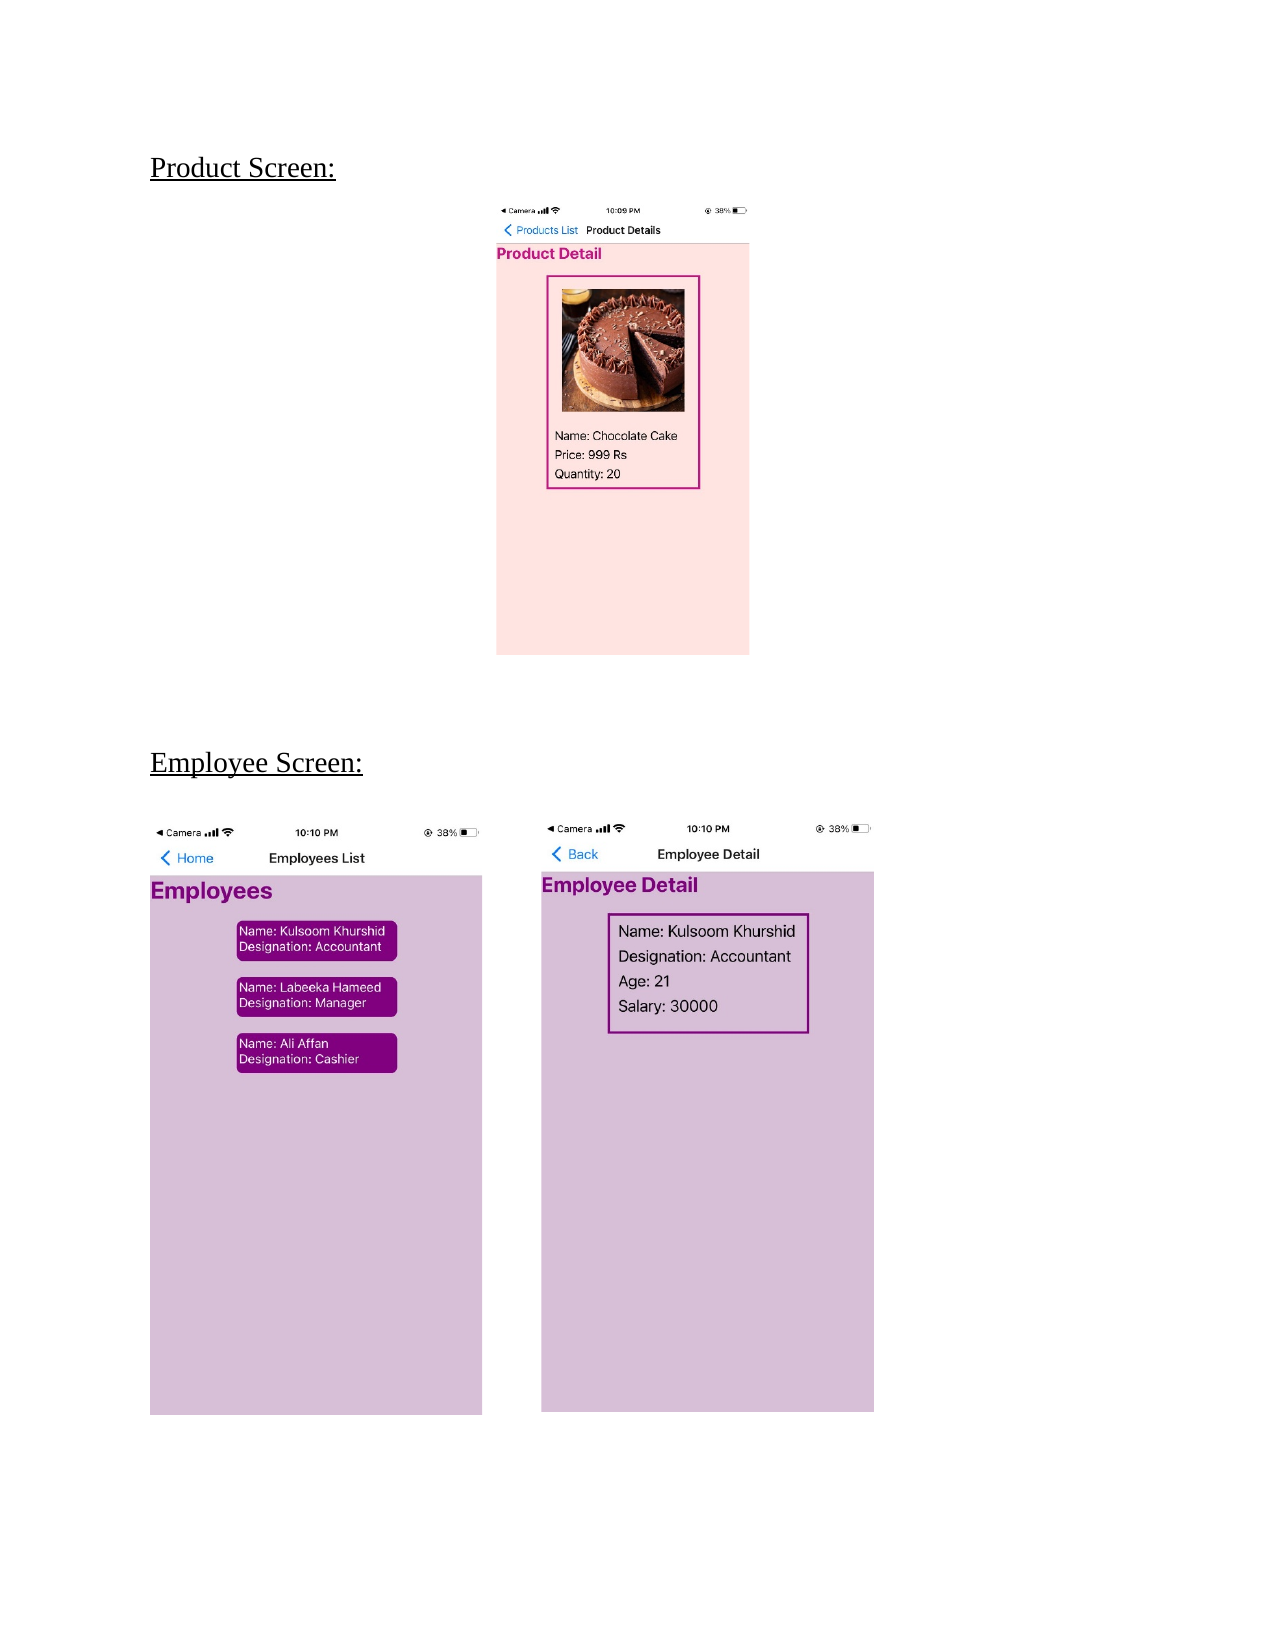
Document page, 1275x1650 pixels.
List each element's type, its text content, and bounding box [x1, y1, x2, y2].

picture [150, 824, 483, 1415]
picture [541, 820, 874, 1412]
text Employee Screen: [150, 745, 1125, 779]
text Product Screen: [150, 150, 1125, 183]
picture [496, 205, 750, 655]
